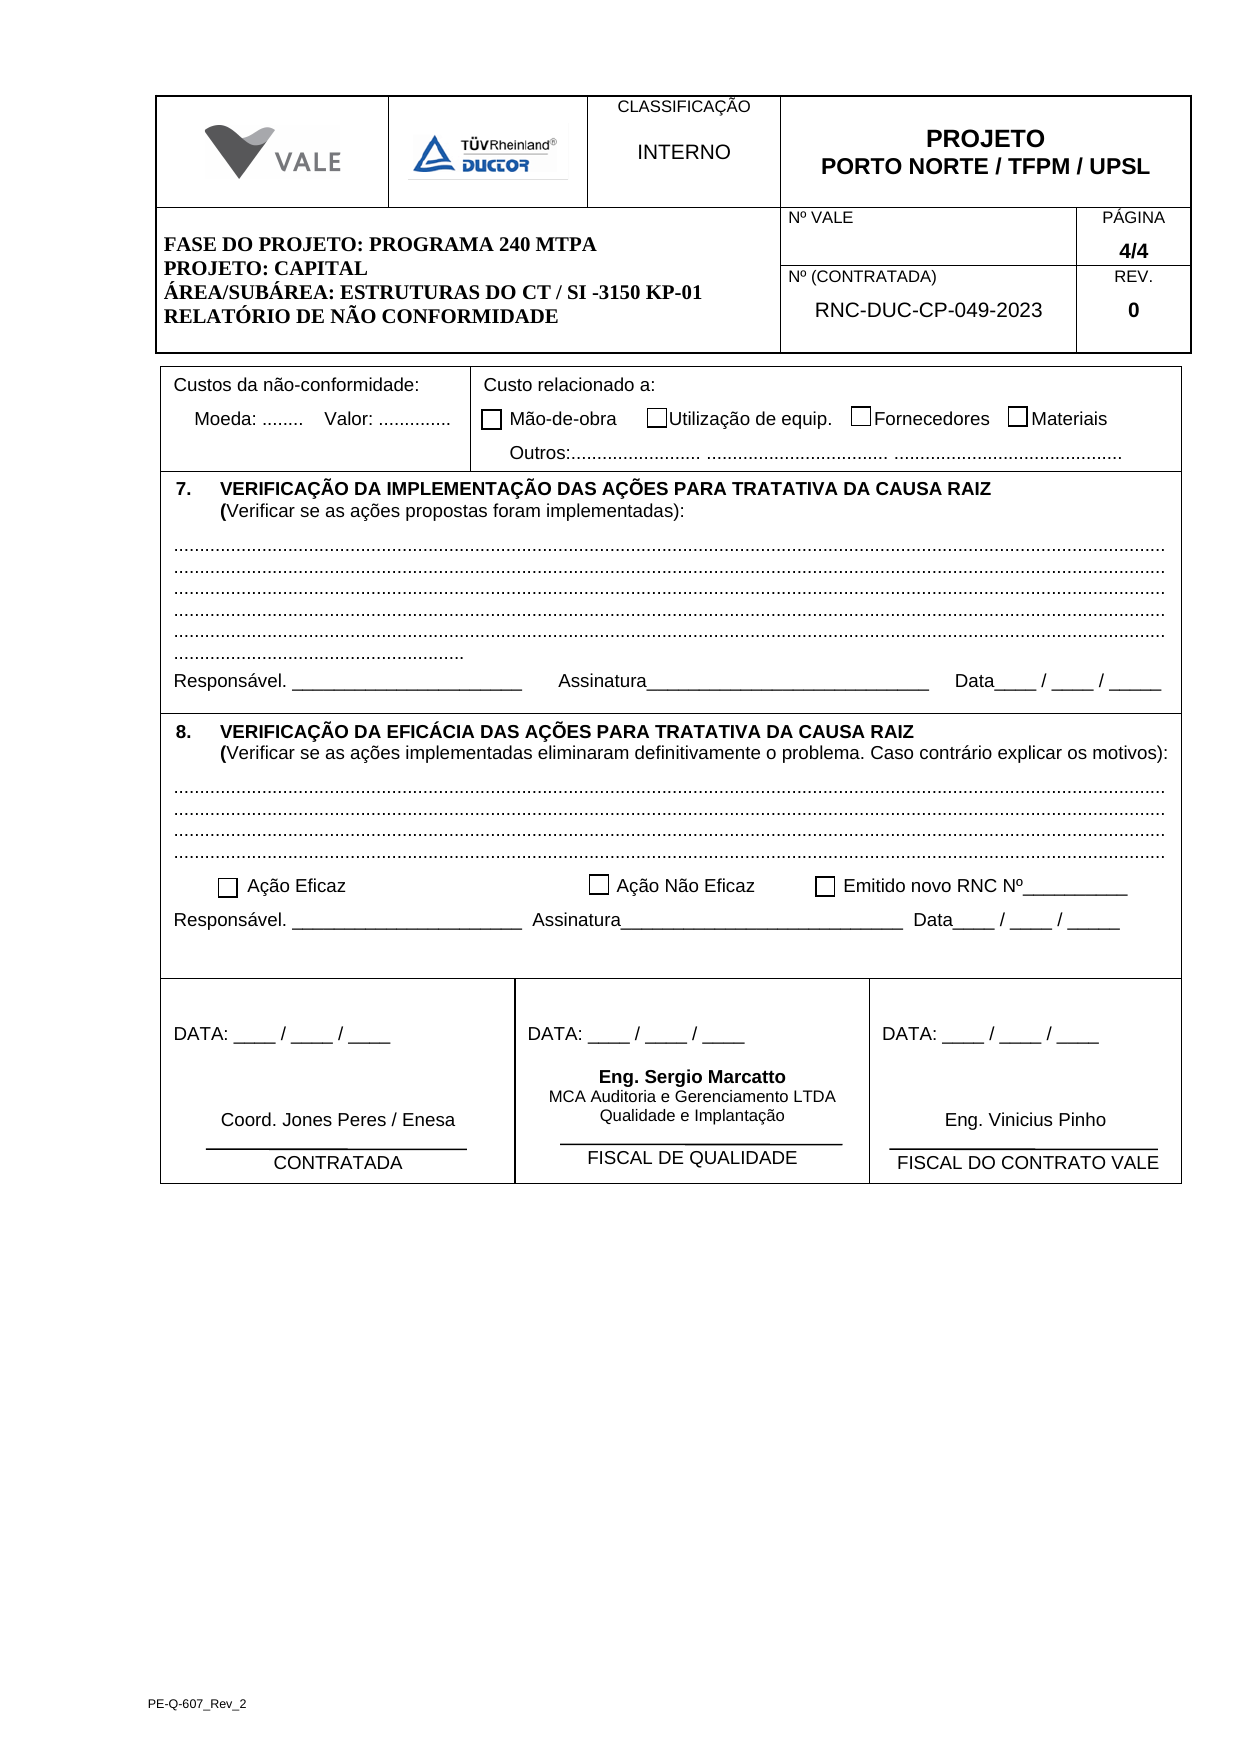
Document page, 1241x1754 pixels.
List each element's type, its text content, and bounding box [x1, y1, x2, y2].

table_cell DATA: ____ / ____ / ____ Coord. Jones Peres / Enesa CONTRATADA [161, 979, 514, 1183]
picture [408, 123, 569, 180]
picture [204, 125, 341, 179]
table_cell Custos da não-conformidade: Moeda: ........ Valor: .............. [161, 367, 470, 471]
table_cell Custo relacionado a: Mão-de-obra Utilização de equip. Fornecedores Materiais Outros:......................... ................................... ............................................ [471, 367, 1181, 471]
table_cell DATA: ____ / ____ / ____ Eng. Vinicius Pinho FISCAL DO CONTRATO VALE [870, 979, 1181, 1183]
table_cell VERIFICAÇÃO DA EFICÁCIA DAS AÇÕES PARA TRATATIVA DA CAUSA RAIZ (Verificar se as ações implementadas eliminaram definitivamente o problema. Caso contrário explicar os motivos): ............................................................................................................................................................................................................................................................................................................................................................................................................................................................................................................................................................................................................................................................................................................................................................................................ Ação Eficaz Ação Não Eficaz Emitido novo RNC Nº__________ Responsável. ______________________ Assinatura___________________________ Data____ / ____ / _____ [161, 714, 1181, 978]
table_cell DATA: ____ / ____ / ____ Eng. Sergio Marcatto MCA Auditoria e Gerenciamento LTDA Qualidade e Implantação FISCAL DE QUALIDADE [516, 979, 869, 1183]
table_cell VERIFICAÇÃO DA IMPLEMENTAÇÃO DAS AÇÕES PARA TRATATIVA DA CAUSA RAIZ (Verificar se as ações propostas foram implementadas): ................................................................................................................................................................................................................................................................................................................................................................................................................................................................................................................................................................................................................................................................................................................................................................................................................................................................................................................................................................................................................................................... Responsável. ______________________ Assinatura___________________________ Data____ / ____ / _____ [161, 472, 1181, 713]
